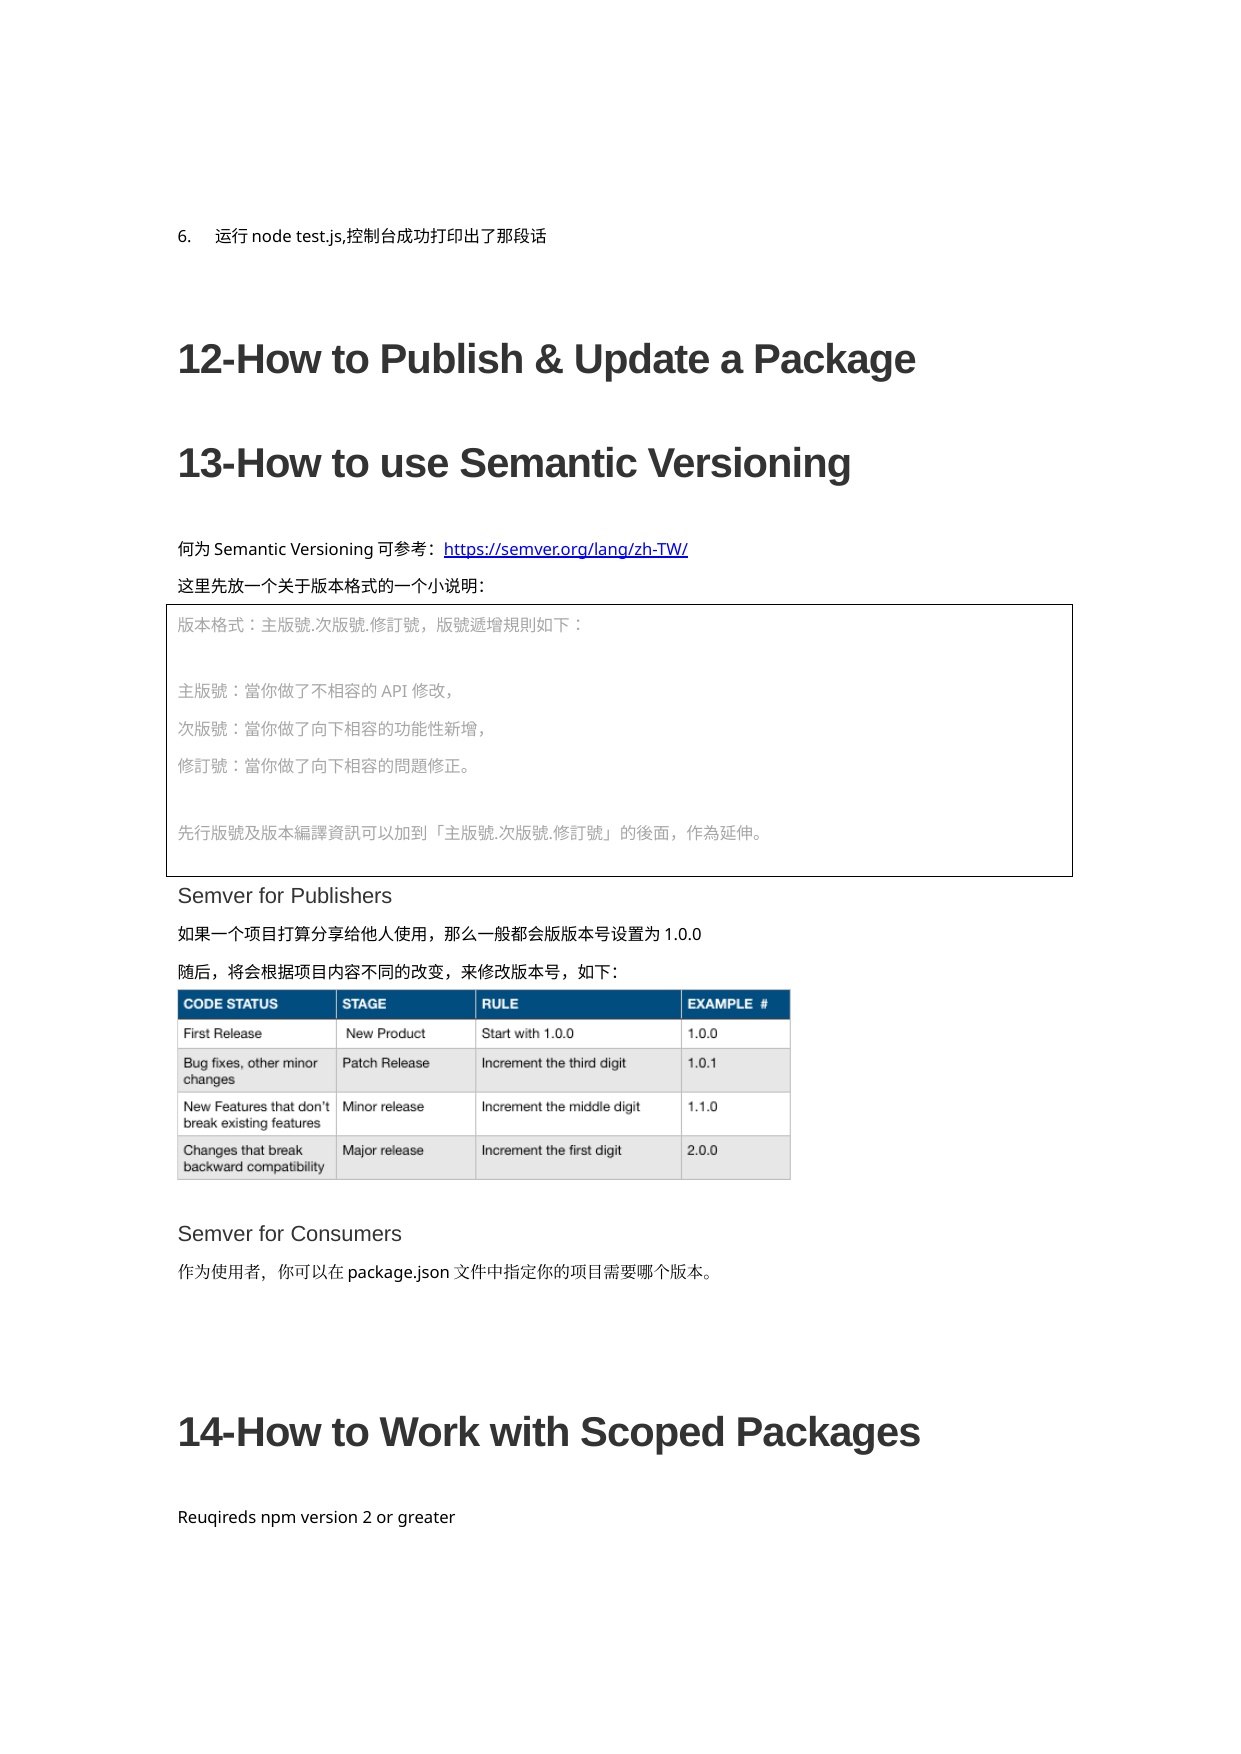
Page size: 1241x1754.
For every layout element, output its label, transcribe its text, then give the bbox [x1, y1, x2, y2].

table_header 版本格式：主版號.次版號.修訂號，版號遞增規則如下： 主版號：當你做了不相容的 API 修改， 次版號：當你做了向下相容的功能性新增， 修訂號：當你做了向下相容的問題修正。 先行版號及版本編譯資訊可以加到「主版號.次版號.修訂號」的後面，作為延伸。 [167, 605, 1072, 876]
text 随后，将会根据项目内容不同的改变，来修改版本号，如下： [177, 952, 1063, 990]
text 作为使用者，你可以在package.json文件中指定你的项目需要哪个版本。 [177, 1252, 1063, 1290]
text Reuqireds npm version 2 or greater [177, 1498, 1063, 1536]
text 这里先放一个关于版本格式的一个小说明： [177, 567, 1063, 604]
subtitle Semver for Publishers [177, 877, 1063, 915]
text 何为Semantic Versioning可参考：https://semver.org/lang/zh-TW/ [177, 529, 1063, 567]
subtitle 14-How to Work with Scoped Packages [177, 1394, 1063, 1469]
subtitle 13-How to use Semantic Versioning [177, 425, 1063, 500]
picture [177, 989, 792, 1180]
list 运行node test.js,控制台成功打印出了那段话 [177, 217, 1063, 254]
text 如果一个项目打算分享给他人使用，那么一般都会版版本号设置为1.0.0 [177, 915, 1063, 952]
subtitle 12-How to Publish & Update a Package [177, 321, 1063, 396]
subtitle Semver for Consumers [177, 1215, 1063, 1252]
